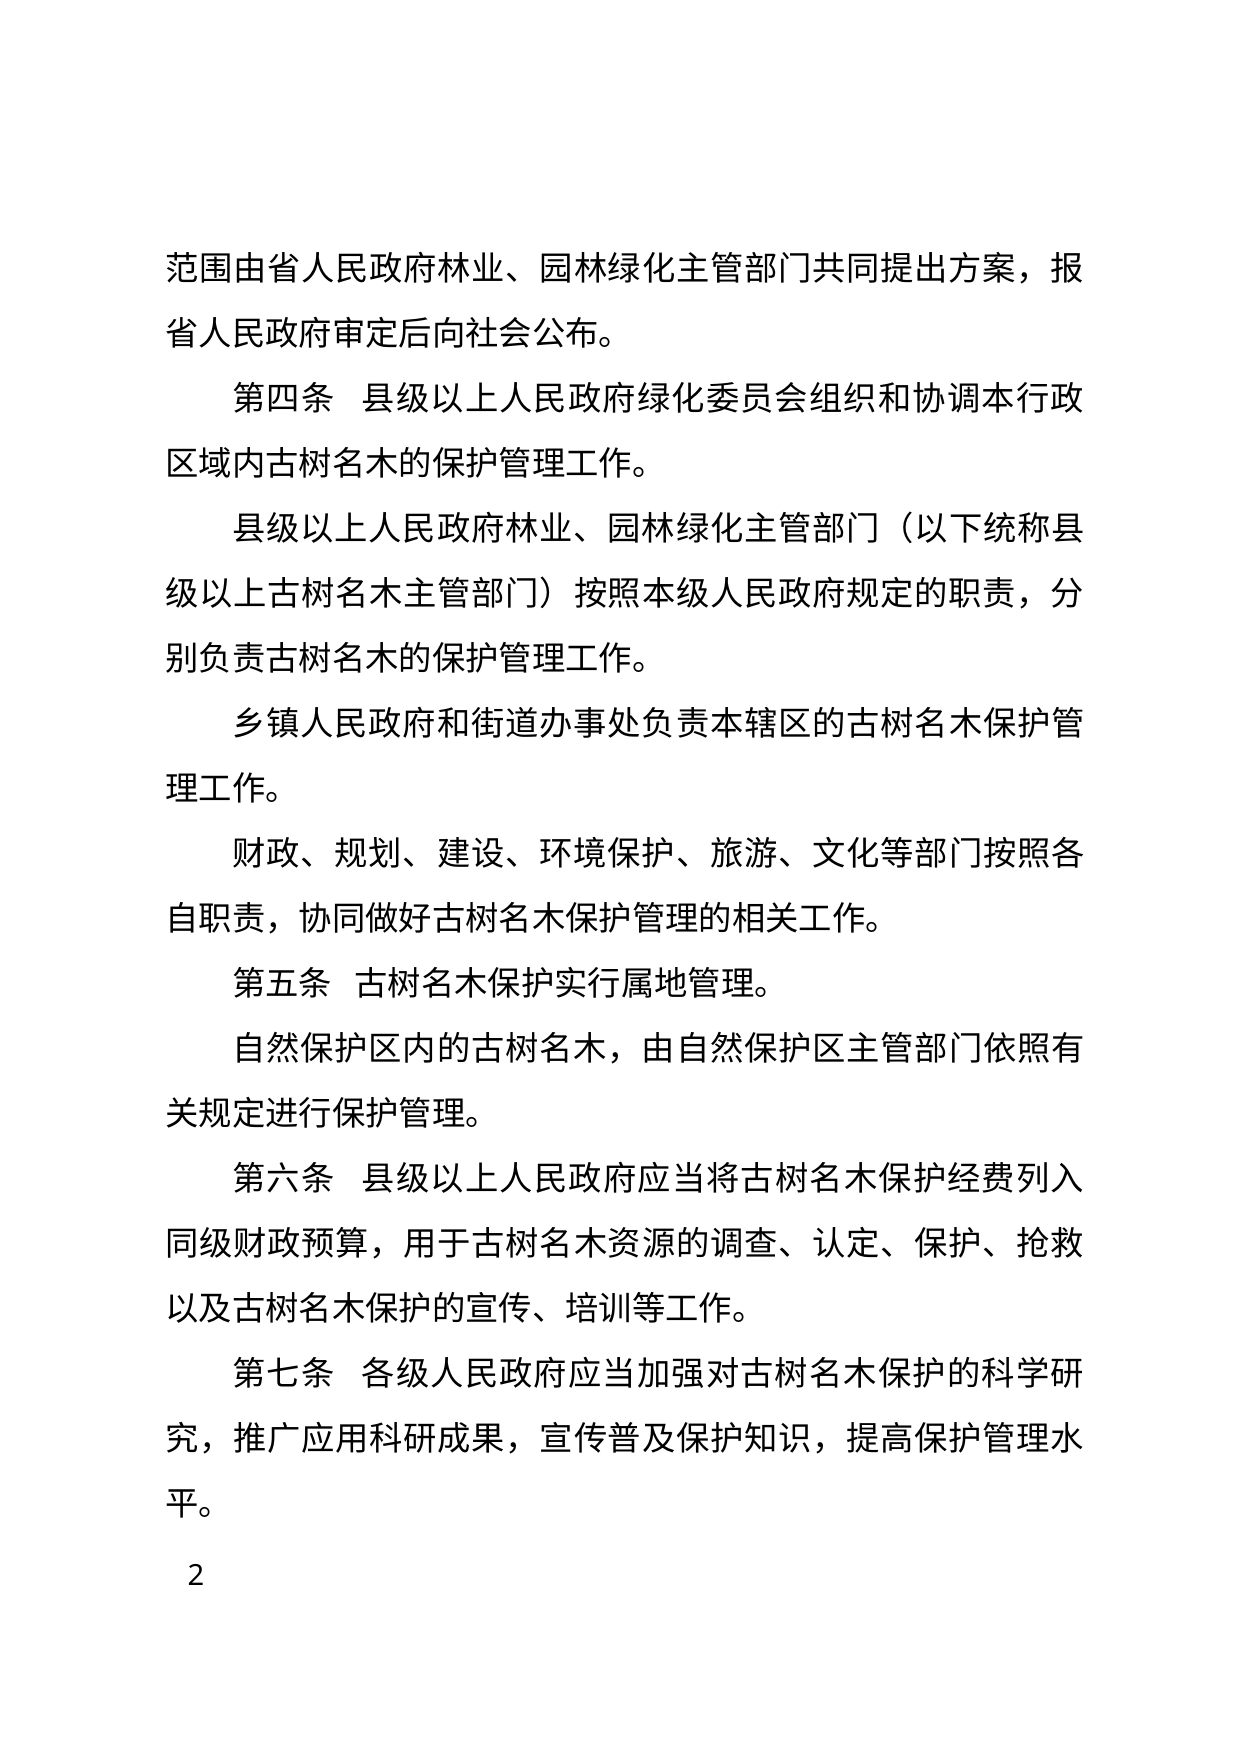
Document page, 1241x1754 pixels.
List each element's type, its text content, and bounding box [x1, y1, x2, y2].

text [165, 233, 1087, 363]
text 第六条 县级以上人民政府应当将古树名木保护经费列入同级财政预算，用于古树名木资源的调查、认定、保护、抢救以及古树名木保护的宣传、培训等工作。 [165, 1143, 1087, 1338]
text 乡镇人民政府和街道办事处负责本辖区的古树名木保护管理工作。 [165, 688, 1087, 818]
text 财政、规划、建设、环境保护、旅游、文化等部门按照各自职责，协同做好古树名木保护管理的相关工作。 [165, 818, 1087, 948]
text 第七条 各级人民政府应当加强对古树名木保护的科学研究，推广应用科研成果，宣传普及保护知识，提高保护管理水平。 [165, 1338, 1087, 1533]
text 县级以上人民政府林业、园林绿化主管部门（以下统称县级以上古树名木主管部门）按照本级人民政府规定的职责，分别负责古树名木的保护管理工作。 [165, 493, 1087, 688]
text 第四条 县级以上人民政府绿化委员会组织和协调本行政区域内古树名木的保护管理工作。 [165, 363, 1087, 493]
text 自然保护区内的古树名木，由自然保护区主管部门依照有关规定进行保护管理。 [165, 1013, 1087, 1143]
text 第五条 古树名木保护实行属地管理。 [165, 948, 1087, 1013]
